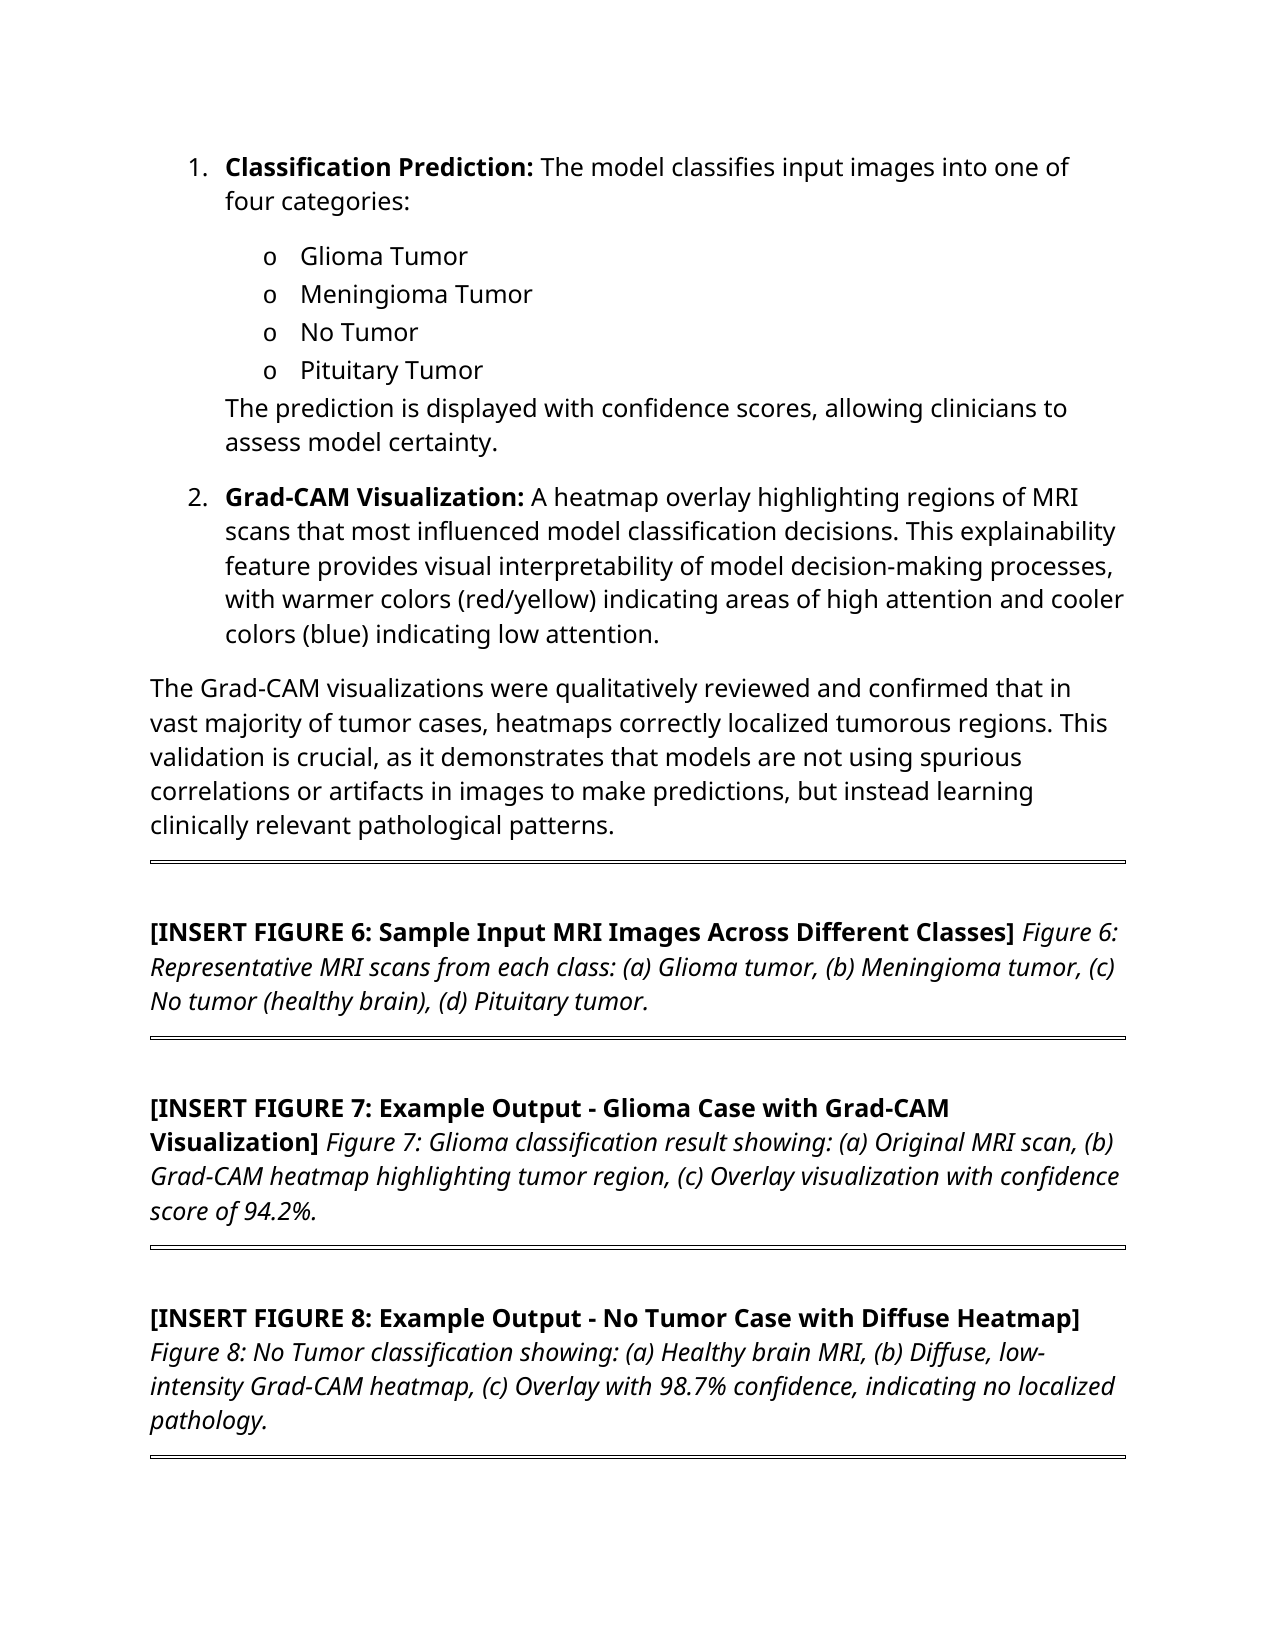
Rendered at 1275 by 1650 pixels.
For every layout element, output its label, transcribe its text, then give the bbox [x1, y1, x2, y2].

list Meningioma Tumor [262, 277, 1125, 311]
text [INSERT FIGURE 7: Example Output - Glioma Case with Grad-CAM Visualization] Figure 7: Glioma classification result showing: (a) Original MRI scan, (b) Grad-CAM heatmap highlighting tumor region, (c) Overlay visualization with confidence score of 94.2%. [150, 1091, 1125, 1227]
list No Tumor [262, 315, 1125, 349]
list The prediction is displayed with confidence scores, allowing clinicians to assess model certainty. [187, 391, 1125, 459]
list Grad-CAM Visualization: A heatmap overlay highlighting regions of MRI scans that most influenced model classification decisions. This explainability feature provides visual interpretability of model decision-making processes, with warmer colors (red/yellow) indicating areas of high attention and cooler colors (blue) indicating low attention. [187, 480, 1125, 650]
list Glioma Tumor [262, 239, 1125, 273]
list Classification Prediction: The model classifies input images into one of four categories: [187, 150, 1125, 218]
text [INSERT FIGURE 6: Sample Input MRI Images Across Different Classes] Figure 6: Representative MRI scans from each class: (a) Glioma tumor, (b) Meningioma tumor, (c) No tumor (healthy brain), (d) Pituitary tumor. [150, 915, 1125, 1017]
text [INSERT FIGURE 8: Example Output - No Tumor Case with Diffuse Heatmap] Figure 8: No Tumor classification showing: (a) Healthy brain MRI, (b) Diffuse, low-intensity Grad-CAM heatmap, (c) Overlay with 98.7% confidence, indicating no localized pathology. [150, 1301, 1125, 1437]
text The Grad-CAM visualizations were qualitatively reviewed and confirmed that in vast majority of tumor cases, heatmaps correctly localized tumorous regions. This validation is crucial, as it demonstrates that models are not using spurious correlations or artifacts in images to make predictions, but instead learning clinically relevant pathological patterns. [150, 671, 1125, 841]
list Pituitary Tumor [262, 353, 1125, 387]
